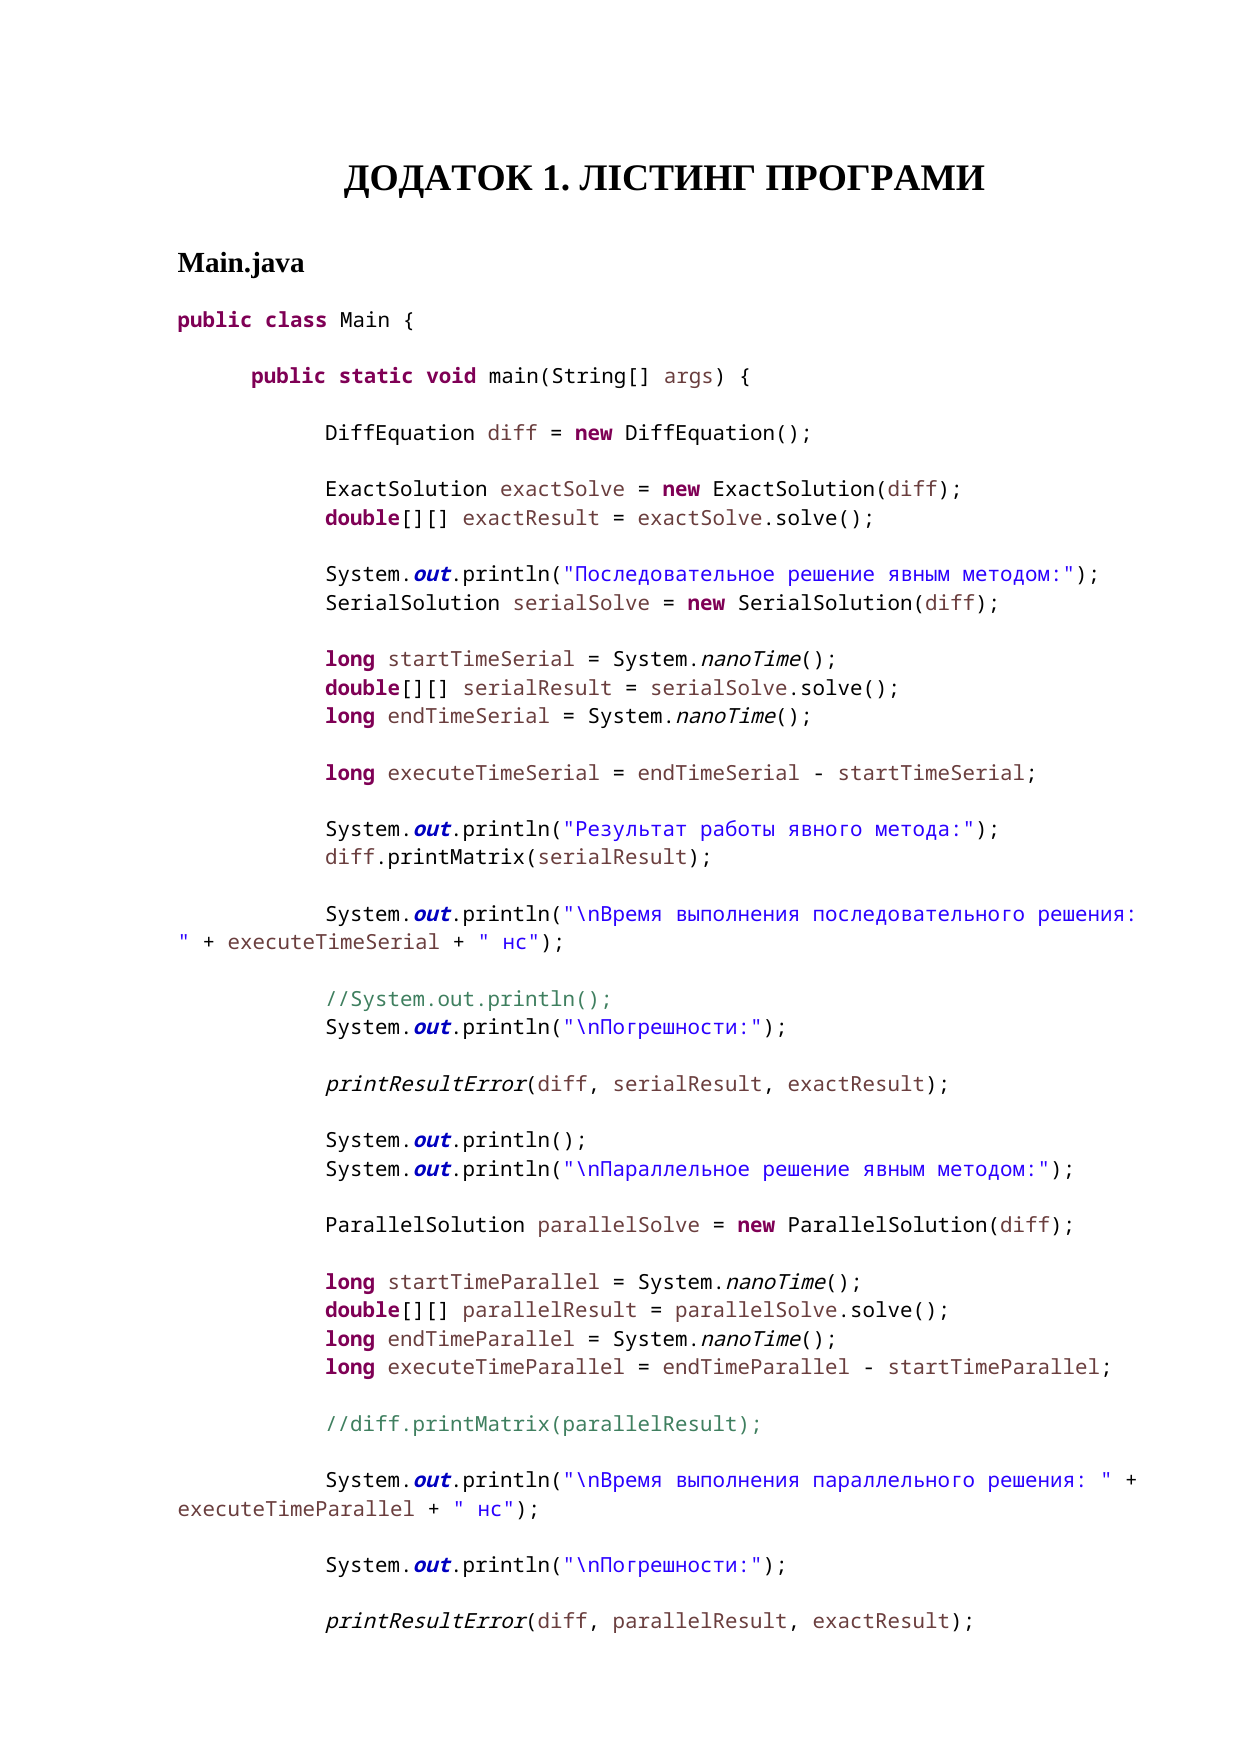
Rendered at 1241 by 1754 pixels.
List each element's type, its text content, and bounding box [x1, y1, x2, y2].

text printResultError(diff, serialResult, exactResult); [177, 1069, 1152, 1098]
text System.out.println("Результат работы явного метода:"); [177, 814, 1152, 842]
text System.out.println(); [177, 1126, 1152, 1154]
text System.out.println("\nПогрешности:"); [177, 1012, 1152, 1041]
text long startTimeSerial = System.nanoTime(); [177, 644, 1152, 673]
text double[][] exactResult = exactSolve.solve(); [177, 503, 1152, 531]
text System.out.println("\nВремя выполнения последовательного решения: " + executeTimeSerial + " нс"); [177, 899, 1152, 956]
text //diff.printMatrix(parallelResult); [177, 1409, 1152, 1437]
text ParallelSolution parallelSolve = new ParallelSolution(diff); [177, 1211, 1152, 1239]
text double[][] serialResult = serialSolve.solve(); [177, 673, 1152, 701]
text double[][] parallelResult = parallelSolve.solve(); [177, 1295, 1152, 1324]
text public class Main { [177, 305, 1152, 333]
text printResultError(diff, parallelResult, exactResult); [177, 1607, 1152, 1635]
text long executeTimeParallel = endTimeParallel - startTimeParallel; [177, 1352, 1152, 1381]
text diff.printMatrix(serialResult); [177, 842, 1152, 871]
text //System.out.println(); [177, 984, 1152, 1012]
text long endTimeSerial = System.nanoTime(); [177, 701, 1152, 729]
text System.out.println("\nПогрешности:"); [177, 1550, 1152, 1578]
text Main.java [177, 245, 1152, 279]
text long endTimeParallel = System.nanoTime(); [177, 1324, 1152, 1352]
text long executeTimeSerial = endTimeSerial - startTimeSerial; [177, 758, 1152, 786]
text System.out.println("\nПараллельное решение явным методом:"); [177, 1154, 1152, 1182]
text public static void main(String[] args) { [177, 362, 1152, 390]
text ExactSolution exactSolve = new ExactSolution(diff); [177, 474, 1152, 503]
text System.out.println("\nВремя выполнения параллельного решения: " + executeTimeParallel + " нс"); [177, 1465, 1152, 1522]
text System.out.println("Последовательное решение явным методом:"); [177, 559, 1152, 588]
text SerialSolution serialSolve = new SerialSolution(diff); [177, 588, 1152, 616]
text DiffEquation diff = new DiffEquation(); [177, 418, 1152, 446]
text long startTimeParallel = System.nanoTime(); [177, 1267, 1152, 1295]
subtitle ДОДАТОК 1. ЛІСТИНГ ПРОГРАМИ [177, 156, 1152, 199]
